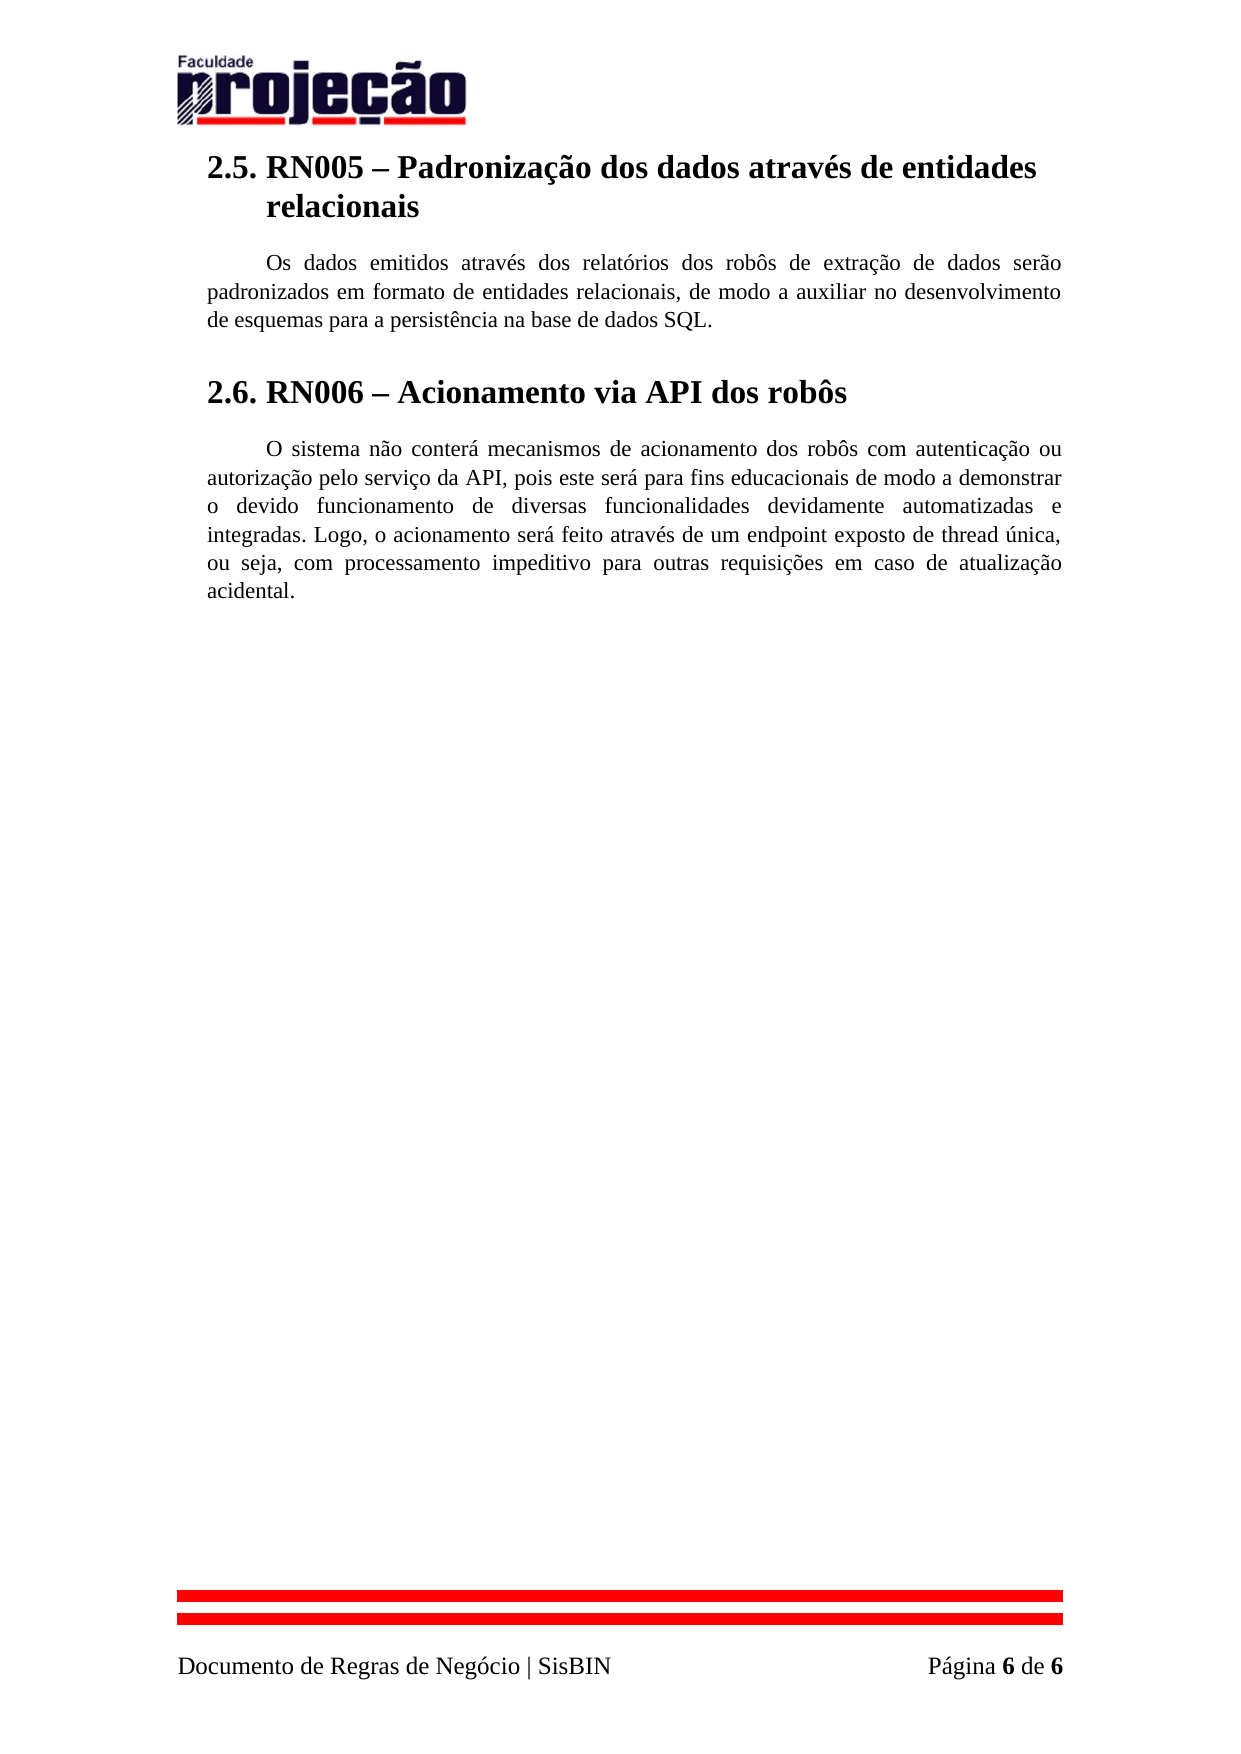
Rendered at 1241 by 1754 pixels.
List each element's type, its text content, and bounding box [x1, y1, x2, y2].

text O sistema não conterá mecanismos de acionamento dos robôs com autenticação ou autorização pelo serviço da API, pois este será para fins educacionais de modo a demonstrar o devido funcionamento de diversas funcionalidades devidamente automatizadas e integradas. Logo, o acionamento será feito através de um endpoint exposto de thread única, ou seja, com processamento impeditivo para outras requisições em caso de atualização acidental. [207, 435, 1063, 604]
subtitle RN005 – Padronização dos dados através de entidades relacionais [207, 148, 1063, 224]
text Os dados emitidos através dos relatórios dos robôs de extração de dados serão padronizados em formato de entidades relacionais, de modo a auxiliar no desenvolvimento de esquemas para a persistência na base de dados SQL. [207, 249, 1063, 332]
subtitle RN006 – Acionamento via API dos robôs [207, 372, 1063, 410]
picture [177, 53, 468, 129]
